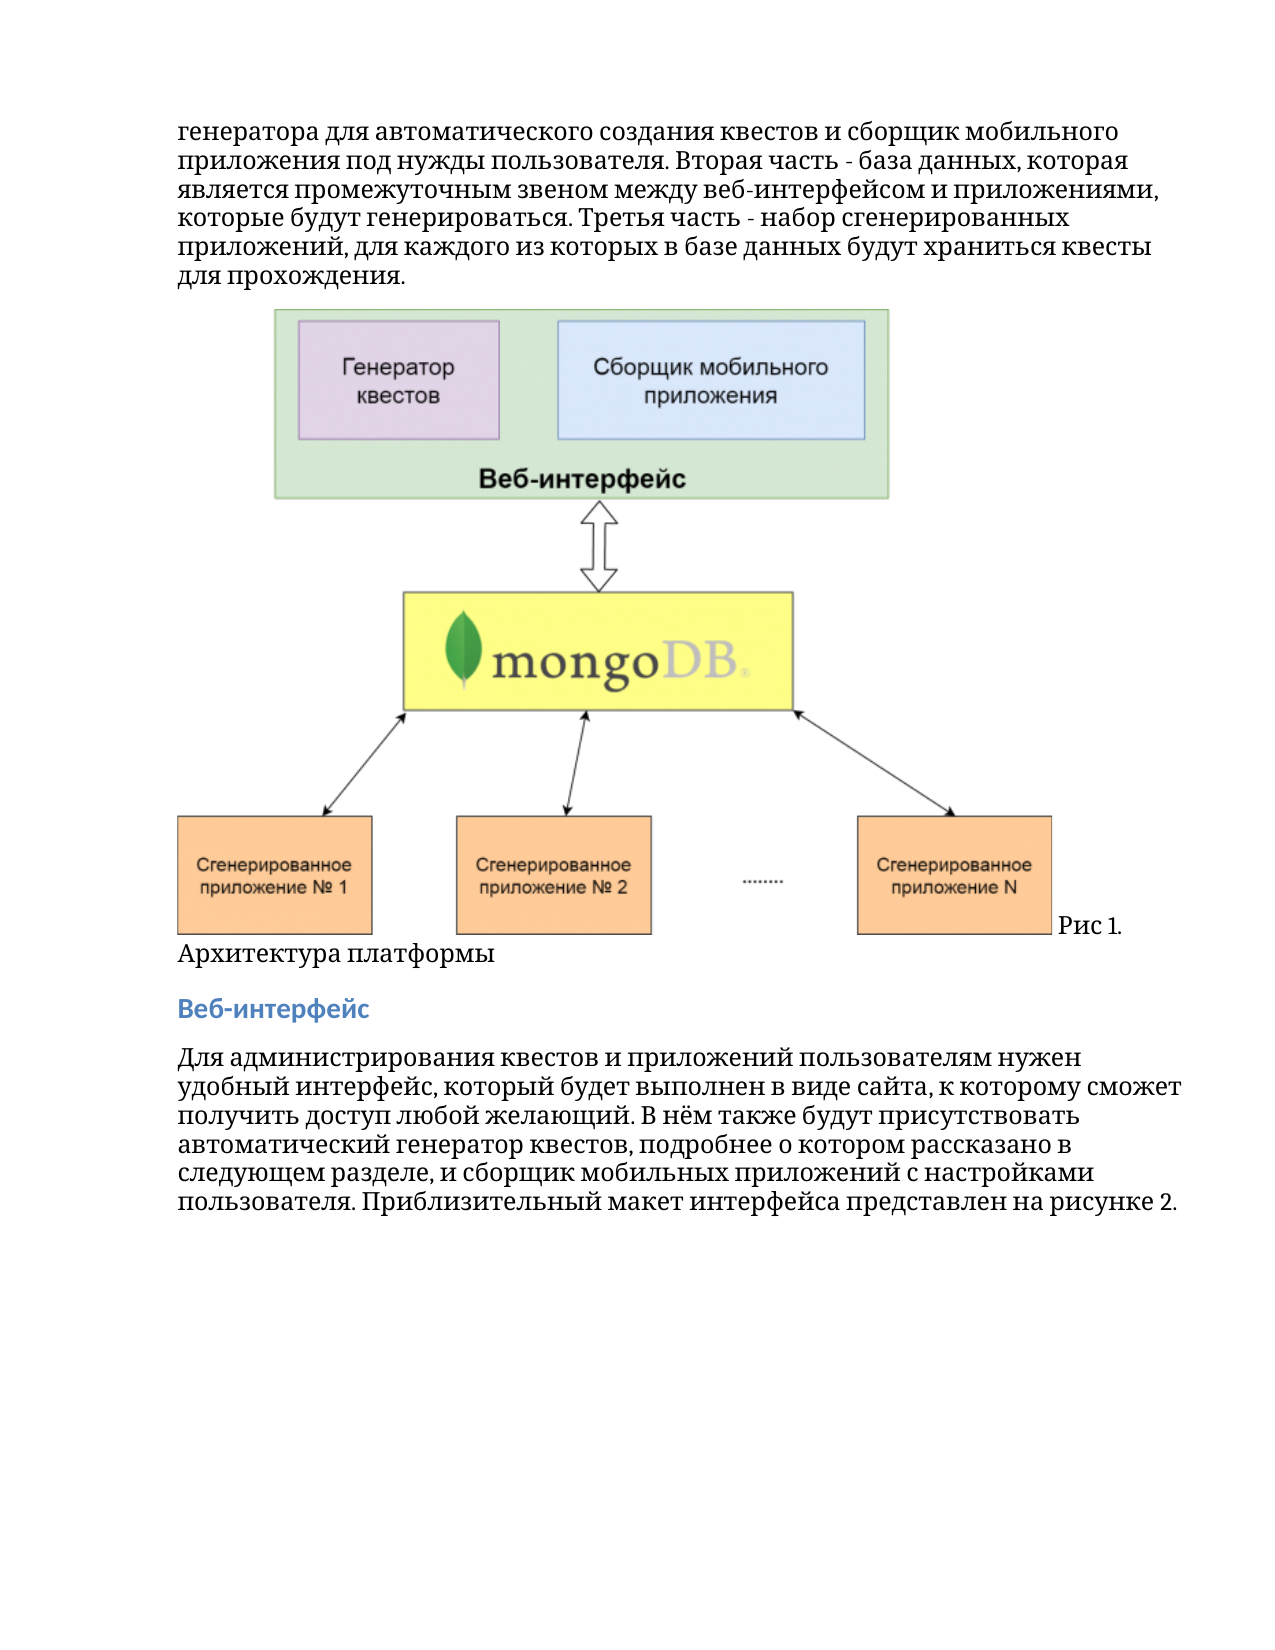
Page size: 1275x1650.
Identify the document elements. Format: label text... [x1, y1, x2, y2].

subtitle Веб-интерфейс [177, 990, 1186, 1026]
picture [177, 309, 1053, 935]
text Для администрирования квестов и приложений пользователям нужен удобный интерфейс, который будет выполнен в виде сайта, к которому сможет получить доступ любой желающий. В нём также будут присутствовать автоматический генератор квестов, подробнее о котором рассказано в следующем разделе, и сборщик мобильных приложений с настройками пользователя. Приблизительный макет интерфейса представлен на рисунке 2. [177, 1044, 1186, 1217]
